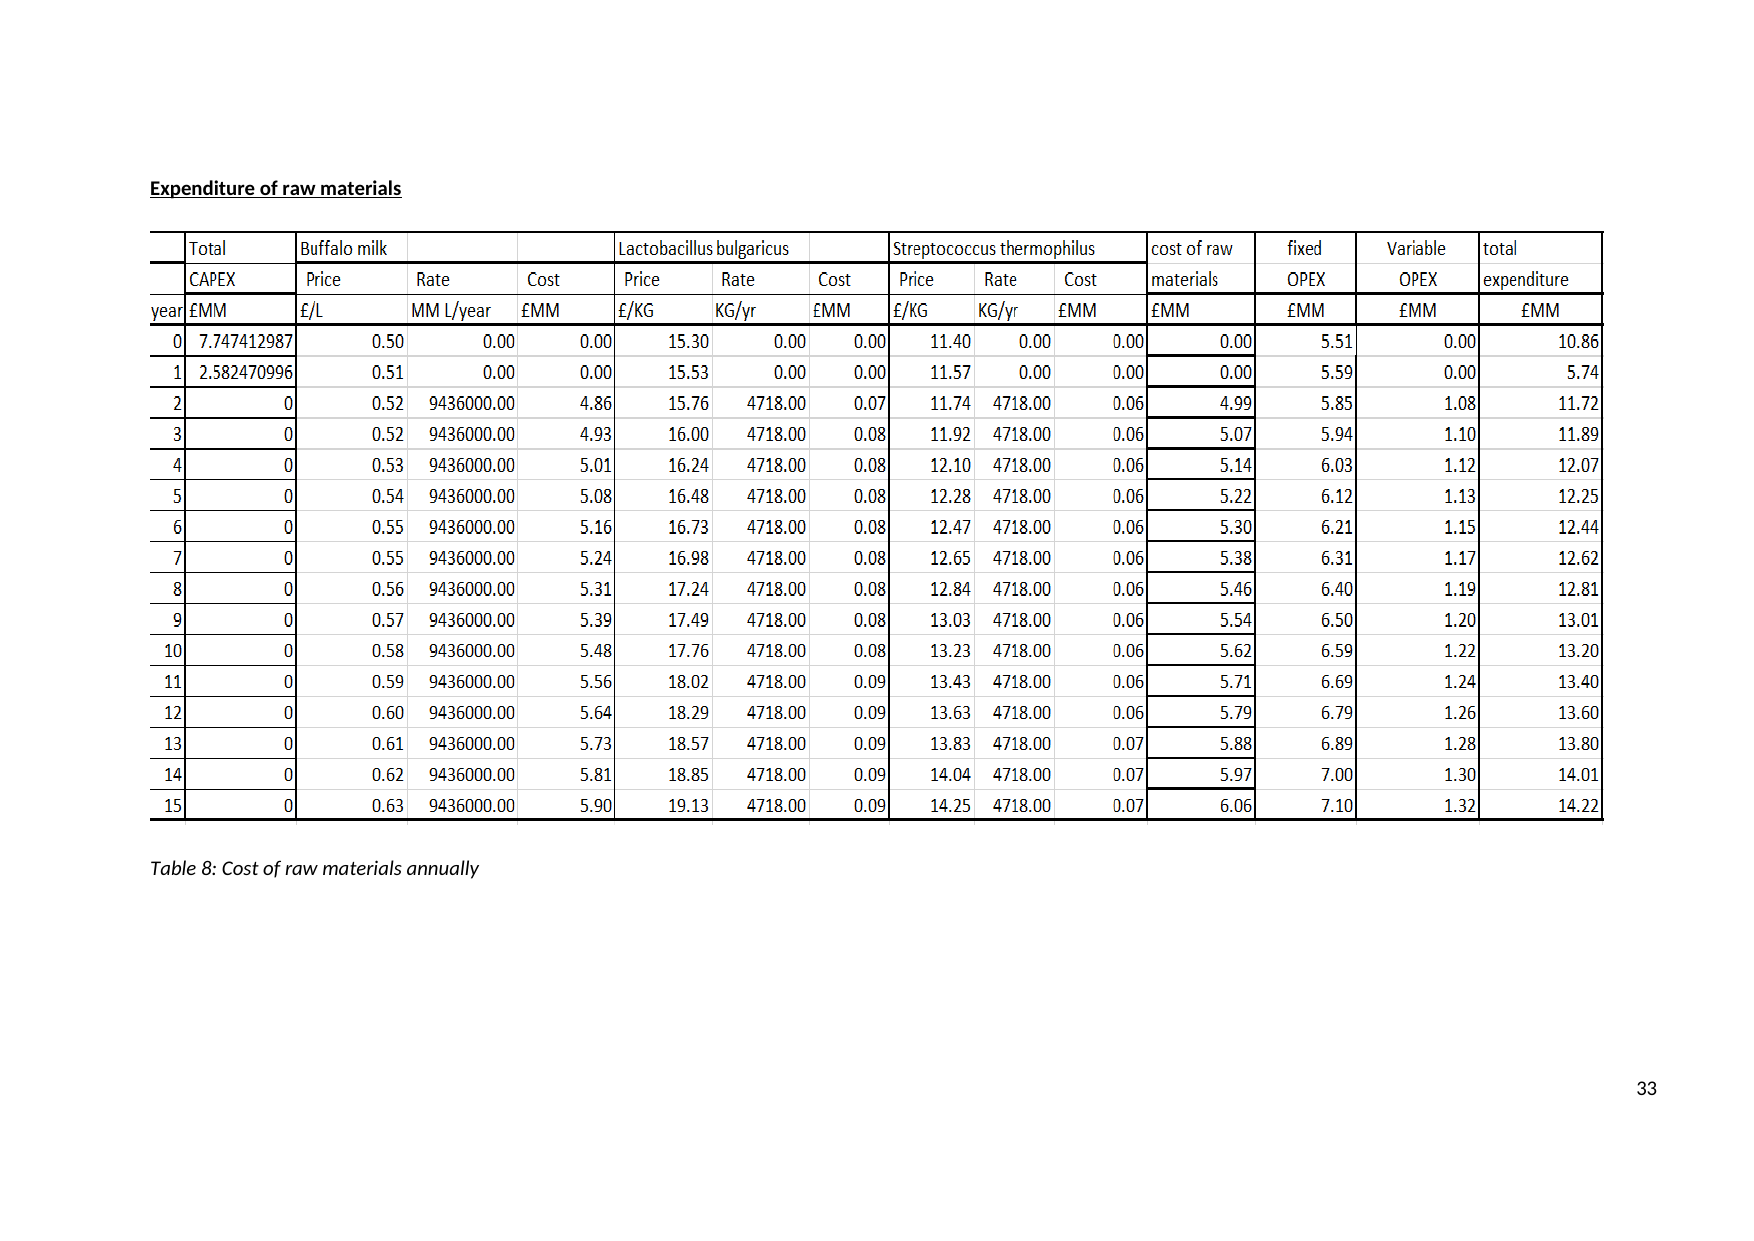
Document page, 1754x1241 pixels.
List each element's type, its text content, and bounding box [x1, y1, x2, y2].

text Table 8: Cost of raw materials annually [150, 856, 1604, 881]
text Expenditure of raw materials [150, 175, 1604, 200]
picture [150, 231, 1604, 825]
